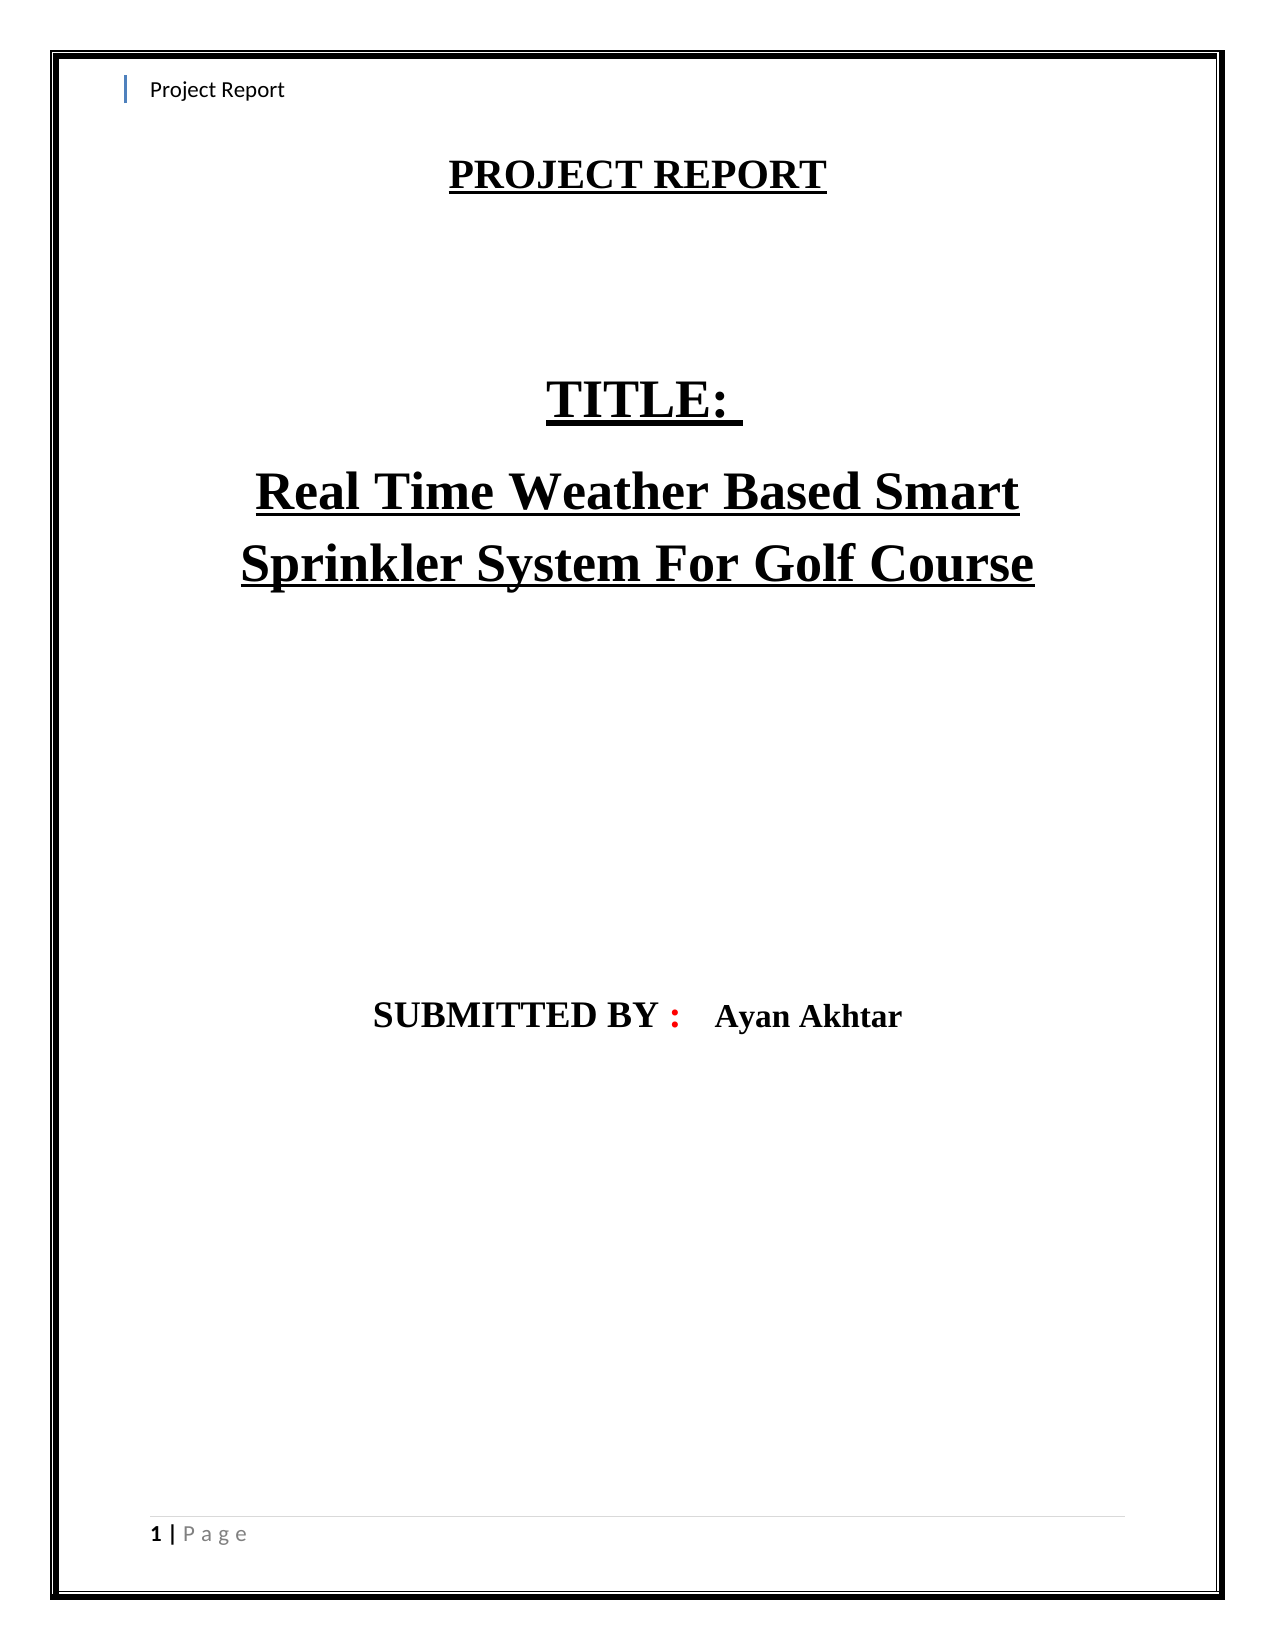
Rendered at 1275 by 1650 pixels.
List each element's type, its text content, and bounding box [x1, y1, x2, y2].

text TITLE: [150, 367, 1125, 429]
text SUBMITTED BY : Ayan Akhtar [150, 993, 1125, 1036]
text Real Time Weather Based Smart Sprinkler System For Golf Course [150, 459, 1125, 593]
text PROJECT REPORT [150, 150, 1125, 198]
